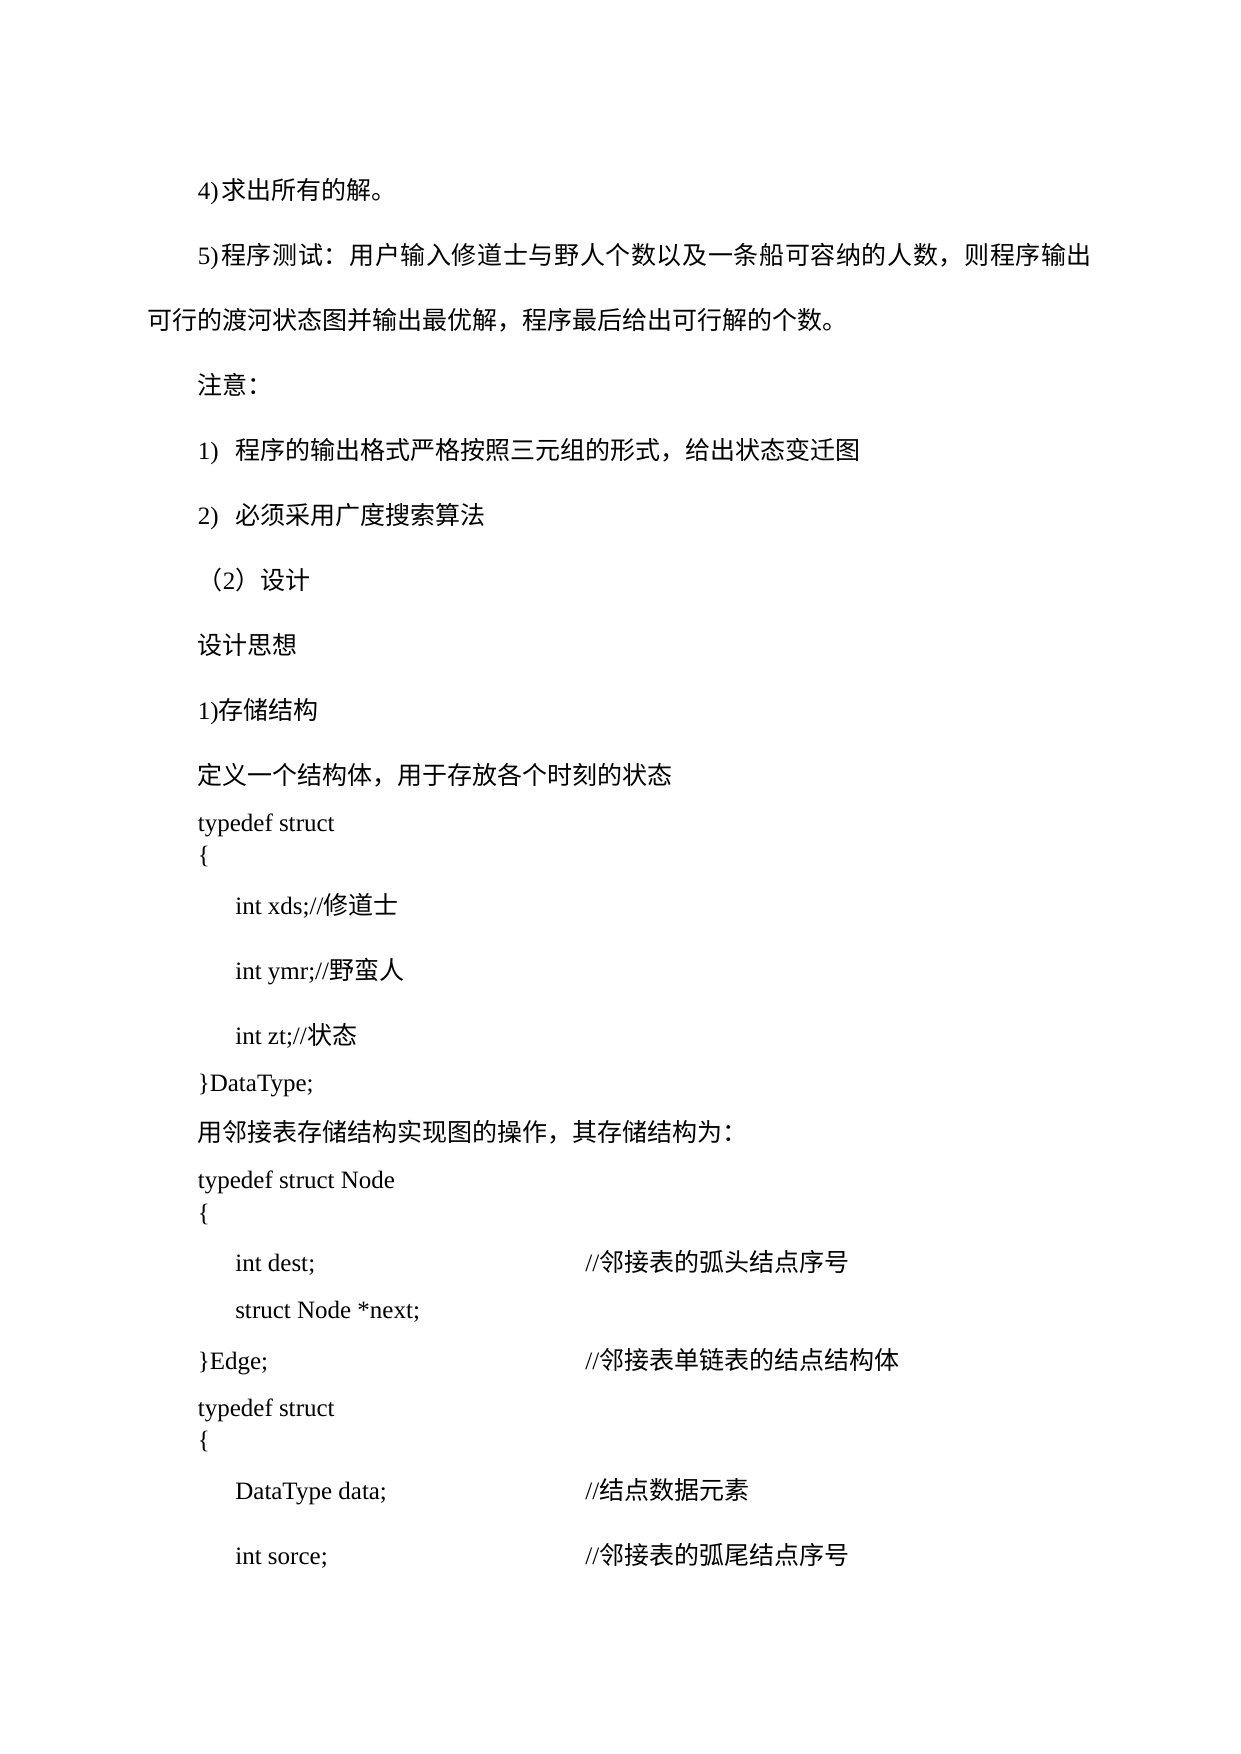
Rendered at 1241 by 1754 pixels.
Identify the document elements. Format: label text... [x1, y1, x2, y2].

text int zt;//状态 [148, 1001, 1092, 1066]
text （2）设计 [148, 546, 1092, 611]
text typedef struct [148, 806, 1092, 838]
text struct Node *next; [148, 1293, 1092, 1326]
text }Edge; //邻接表单链表的结点结构体 [148, 1326, 1092, 1391]
text int xds;//修道士 [148, 871, 1092, 936]
text typedef struct [148, 1391, 1092, 1423]
text 注意： [148, 351, 1092, 416]
text int dest; //邻接表的弧头结点序号 [148, 1228, 1092, 1293]
text 定义一个结构体，用于存放各个时刻的状态 [198, 741, 1092, 806]
text typedef struct Node [148, 1163, 1092, 1196]
text int ymr;//野蛮人 [148, 936, 1092, 1001]
text { [148, 838, 1092, 871]
text int sorce; //邻接表的弧尾结点序号 [148, 1521, 1092, 1586]
text 用邻接表存储结构实现图的操作，其存储结构为： [198, 1098, 1092, 1163]
list 程序的输出格式严格按照三元组的形式，给出状态变迁图 [148, 416, 1092, 481]
text { [148, 1196, 1092, 1228]
text }DataType; [148, 1066, 1092, 1098]
list 程序测试：用户输入修道士与野人个数以及一条船可容纳的人数，则程序输出可行的渡河状态图并输出最优解，程序最后给出可行解的个数。 [148, 221, 1092, 351]
text { [148, 1423, 1092, 1456]
list 必须采用广度搜索算法 [148, 481, 1092, 546]
text 1)存储结构 [198, 676, 1092, 741]
text DataType data; //结点数据元素 [148, 1456, 1092, 1521]
list 求出所有的解。 [148, 156, 1092, 221]
text 设计思想 [148, 611, 1092, 676]
